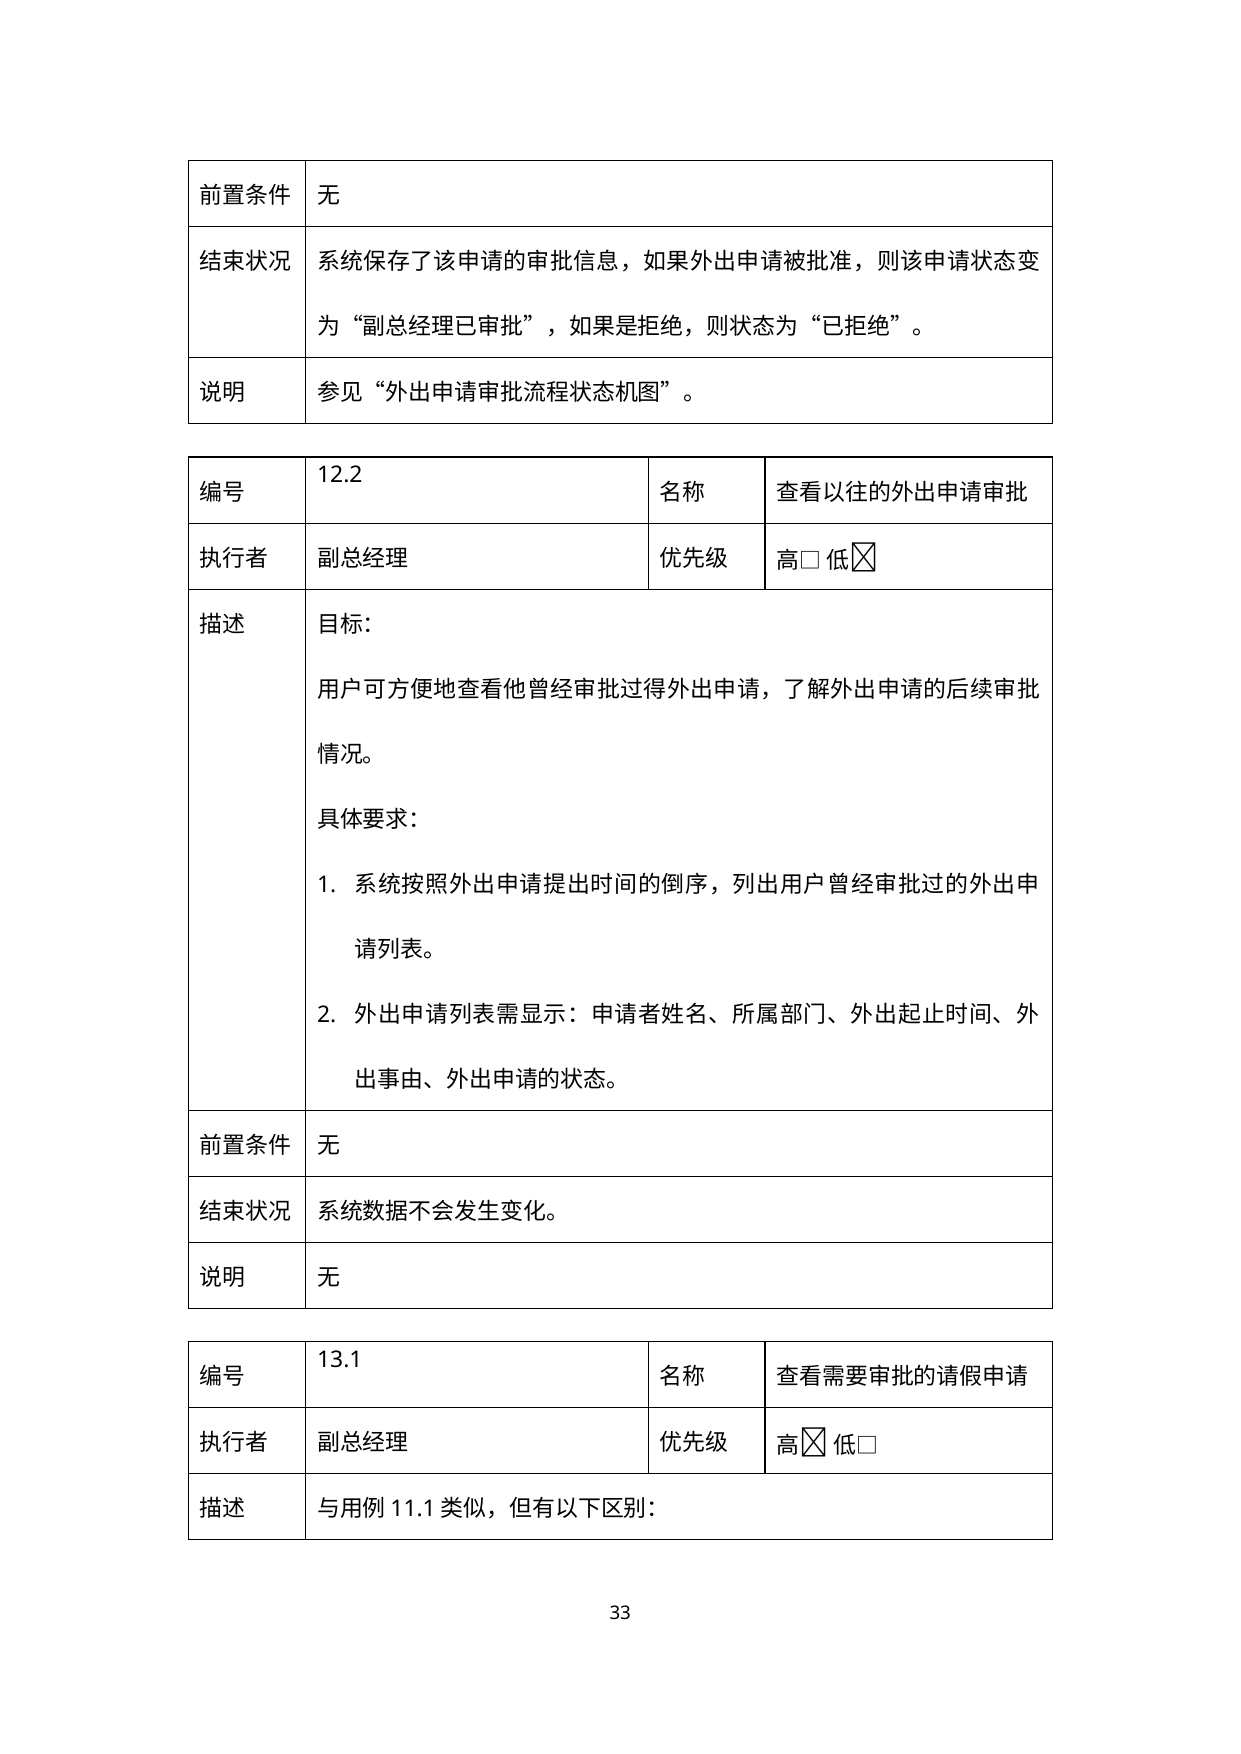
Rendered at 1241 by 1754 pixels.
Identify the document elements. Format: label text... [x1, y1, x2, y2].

table_cell 结束状况 [189, 227, 305, 357]
table_cell 前置条件 [189, 161, 305, 226]
table_cell 高□ 低 [766, 524, 1052, 588]
table_cell 无 [306, 1243, 1052, 1308]
table_header 编号 [189, 1342, 305, 1407]
table_cell 高 低□ [766, 1408, 1052, 1473]
table_cell 目标： 用户可方便地查看他曾经审批过得外出申请，了解外出申请的后续审批情况。 具体要求： 系统按照外出申请提出时间的倒序，列出用户曾经审批过的外出申请列表。 外出申请列表需显示：申请者姓名、所属部门、外出起止时间、外出事由、外出申请的状态。 [306, 590, 1052, 1109]
table_cell 描述 [189, 1474, 305, 1539]
table_header 查看以往的外出申请审批 [766, 458, 1052, 522]
table_cell 执行者 [189, 524, 305, 588]
table_cell 副总经理 [306, 524, 648, 588]
table_cell 参见“外出申请审批流程状态机图”。 [306, 358, 1052, 423]
table_header 12.2 [306, 458, 648, 522]
table_cell 说明 [189, 1243, 305, 1308]
table_header 13.1 [306, 1342, 648, 1407]
table_cell 无 [306, 161, 1052, 226]
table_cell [306, 1474, 1052, 1539]
table_cell 优先级 [649, 1408, 764, 1473]
table_header 查看需要审批的请假申请 [766, 1342, 1052, 1407]
table_cell 优先级 [649, 524, 764, 588]
table_cell 系统数据不会发生变化。 [306, 1177, 1052, 1242]
table_cell 前置条件 [189, 1111, 305, 1176]
table_cell 执行者 [189, 1408, 305, 1473]
table_header 名称 [649, 458, 764, 522]
table_header 编号 [189, 458, 305, 522]
table_header 名称 [649, 1342, 764, 1407]
table_cell 结束状况 [189, 1177, 305, 1242]
table_cell 系统保存了该申请的审批信息，如果外出申请被批准，则该申请状态变为“副总经理已审批”，如果是拒绝，则状态为“已拒绝”。 [306, 227, 1052, 357]
table_cell 无 [306, 1111, 1052, 1176]
table_cell 描述 [189, 590, 305, 1109]
table_cell 说明 [189, 358, 305, 423]
table_cell 副总经理 [306, 1408, 648, 1473]
